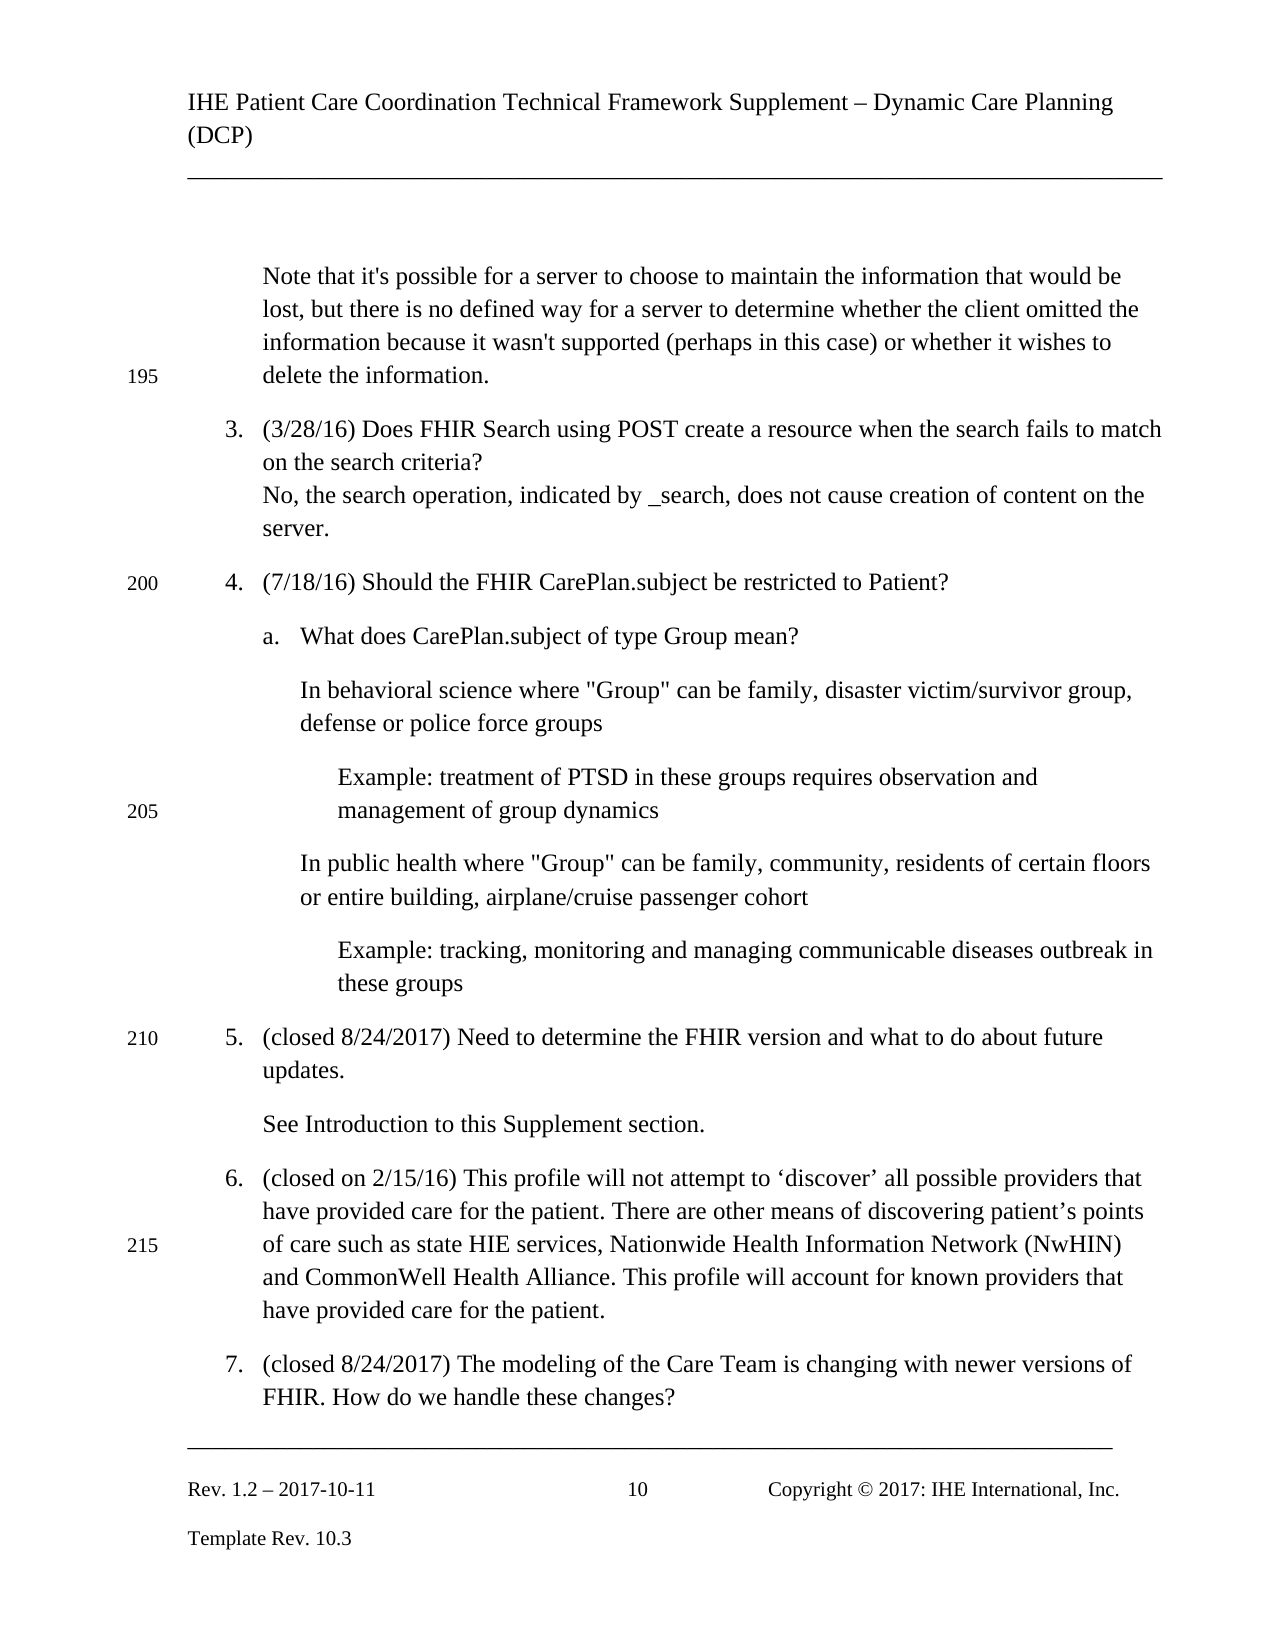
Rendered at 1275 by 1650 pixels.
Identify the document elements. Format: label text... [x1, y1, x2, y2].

list (closed 8/24/2017) The modeling of the Care Team is changing with newer versions of FHIR. How do we handle these changes? [225, 1349, 1162, 1411]
list See Introduction to this Supplement section. [262, 1109, 1162, 1138]
list Example: treatment of PTSD in these groups requires observation and management of group dynamics [337, 762, 1162, 823]
list (7/18/16) Should the FHIR CarePlan.subject be restricted to Patient? [225, 567, 1162, 596]
list What does CarePlan.subject of type Group mean? [262, 621, 1162, 650]
list (3/28/16) Does FHIR Search using POST create a resource when the search fails to match on the search criteria? No, the search operation, indicated by _search, does not cause creation of content on the server. [225, 414, 1162, 542]
list Example: tracking, monitoring and managing communicable diseases outbreak in these groups [337, 935, 1162, 997]
list In public health where "Group" can be family, community, residents of certain floors or entire building, airplane/cruise passenger cohort [300, 848, 1162, 910]
list (closed 8/24/2017) Need to determine the FHIR version and what to do about future updates. [225, 1022, 1162, 1084]
list In behavioral science where "Group" can be family, disaster victim/survivor group, defense or police force groups [300, 675, 1162, 737]
list (closed on 2/15/16) This profile will not attempt to ‘discover’ all possible providers that have provided care for the patient. There are other means of discovering patient’s points of care such as state HIE services, Nationwide Health Information Network (NwHIN) and CommonWell Health Alliance. This profile will account for known providers that have provided care for the patient. [225, 1163, 1162, 1324]
list Note that it's possible for a server to choose to maintain the information that would be lost, but there is no defined way for a server to determine whether the client omitted the information because it wasn't supported (perhaps in this case) or whether it wishes to delete the information. [262, 261, 1162, 389]
